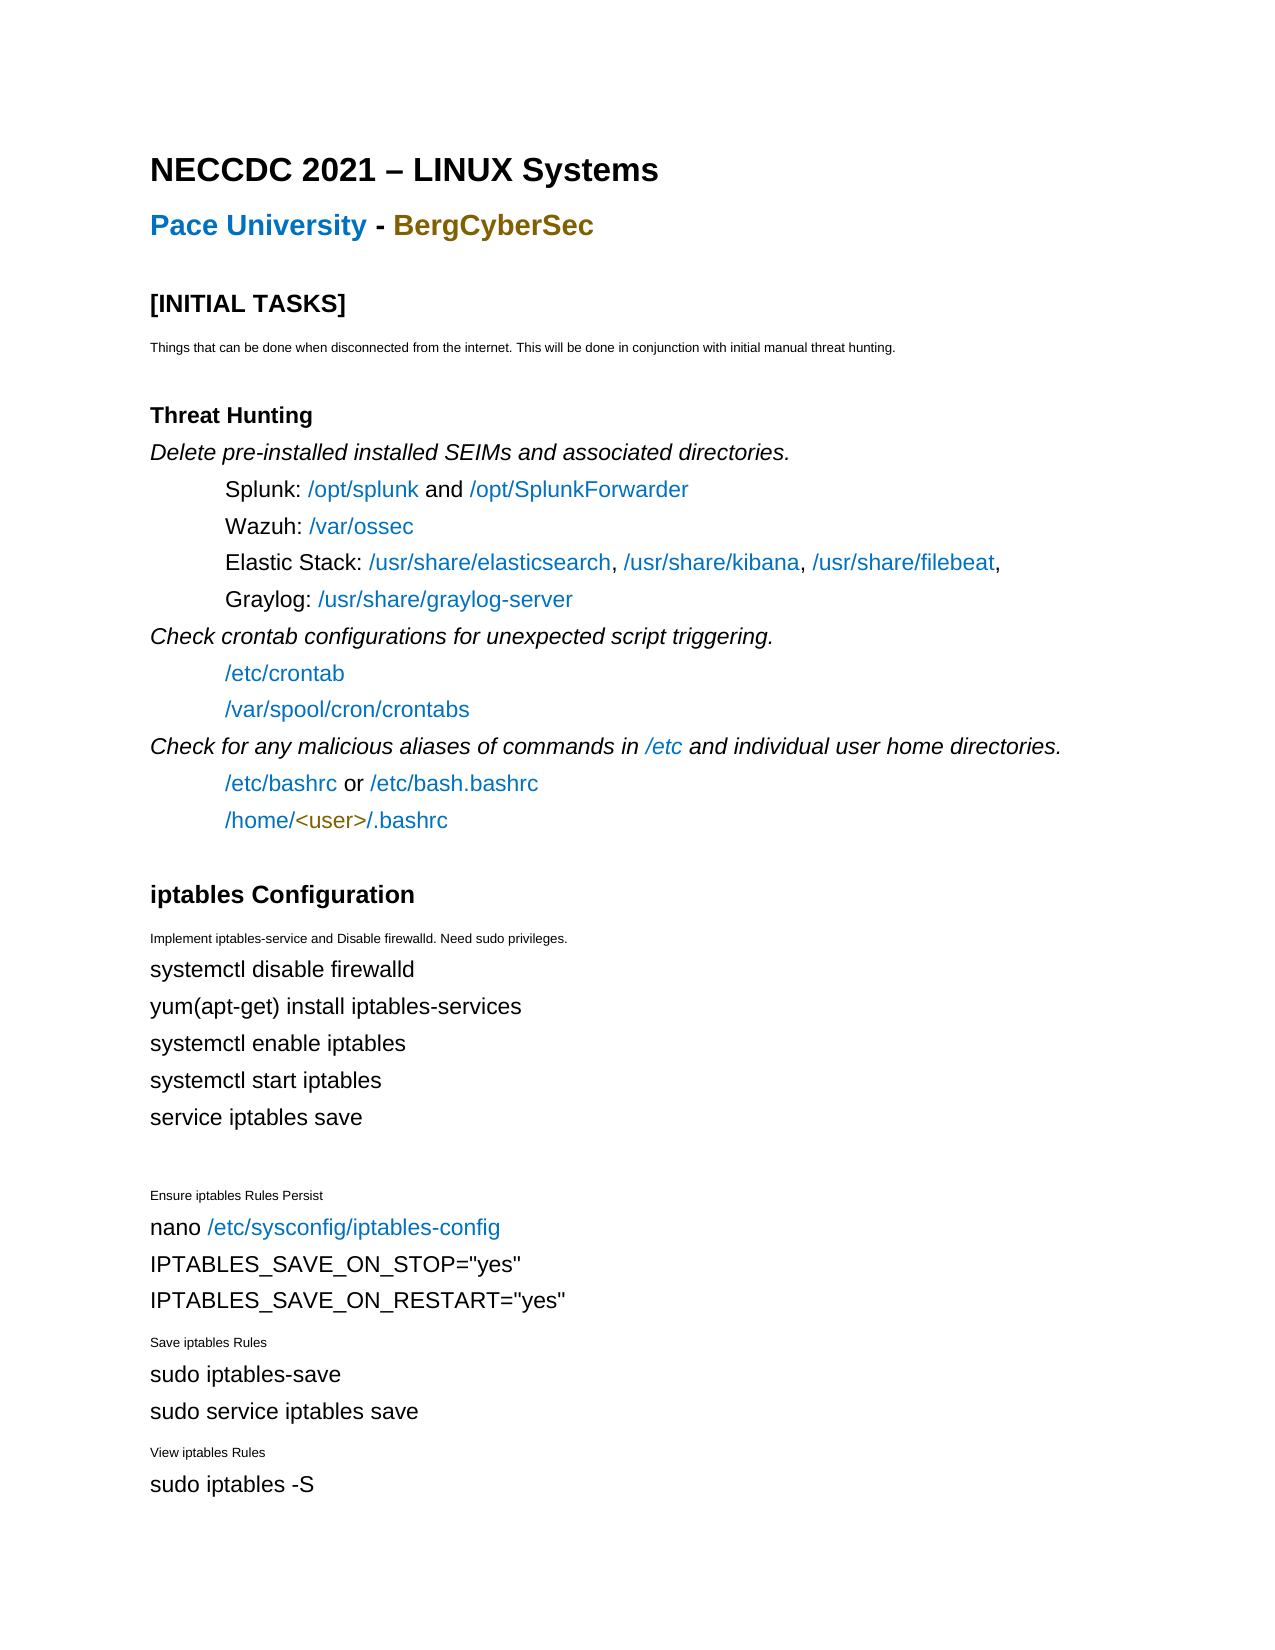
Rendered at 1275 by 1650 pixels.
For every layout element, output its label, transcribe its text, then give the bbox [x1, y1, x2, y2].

text /etc/crontab [150, 660, 1125, 686]
text /home/<user>/.bashrc [150, 807, 1125, 833]
text Elastic Stack: /usr/share/elasticsearch, /usr/share/kibana, /usr/share/filebeat, [150, 549, 1125, 576]
text Save iptables Rules [150, 1324, 1125, 1351]
text [INITIAL TASKS] [150, 289, 1125, 318]
text nano /etc/sysconfig/iptables-config [150, 1214, 1125, 1240]
text systemctl start iptables [150, 1067, 1125, 1093]
text systemctl disable firewalld [150, 956, 1125, 983]
text Threat Hunting [150, 402, 1125, 429]
text sudo iptables-save [150, 1361, 1125, 1387]
text Ensure iptables Rules Persist [150, 1177, 1125, 1203]
text IPTABLES_SAVE_ON_RESTART="yes" [150, 1287, 1125, 1314]
text /etc/bashrc or /etc/bash.bashrc [150, 770, 1125, 796]
text sudo iptables -S [150, 1471, 1125, 1498]
text IPTABLES_SAVE_ON_STOP="yes" [150, 1251, 1125, 1277]
text Delete pre-installed installed SEIMs and associated directories. [150, 439, 1125, 465]
text yum(apt-get) install iptables-services [150, 993, 1125, 1019]
text Implement iptables-service and Disable firewalld. Need sudo privileges. [150, 920, 1125, 946]
text Check for any malicious aliases of commands in /etc and individual user home directories. [150, 733, 1125, 759]
text Wazuh: /var/ossec [150, 513, 1125, 539]
text /var/spool/cron/crontabs [150, 696, 1125, 723]
text View iptables Rules [150, 1434, 1125, 1461]
text Pace University - BergCyberSec [150, 208, 1125, 242]
text Check crontab configurations for unexpected script triggering. [150, 623, 1125, 649]
text iptables Configuration [150, 880, 1125, 909]
text Things that can be done when disconnected from the internet. This will be done in conjunction with initial manual threat hunting. [150, 329, 1125, 355]
text systemctl enable iptables [150, 1030, 1125, 1056]
text Graylog: /usr/share/graylog-server [150, 586, 1125, 612]
text Splunk: /opt/splunk and /opt/SplunkForwarder [150, 476, 1125, 502]
text sudo service iptables save [150, 1398, 1125, 1424]
text NECCDC 2021 – LINUX Systems [150, 150, 1125, 188]
text service iptables save [150, 1103, 1125, 1130]
